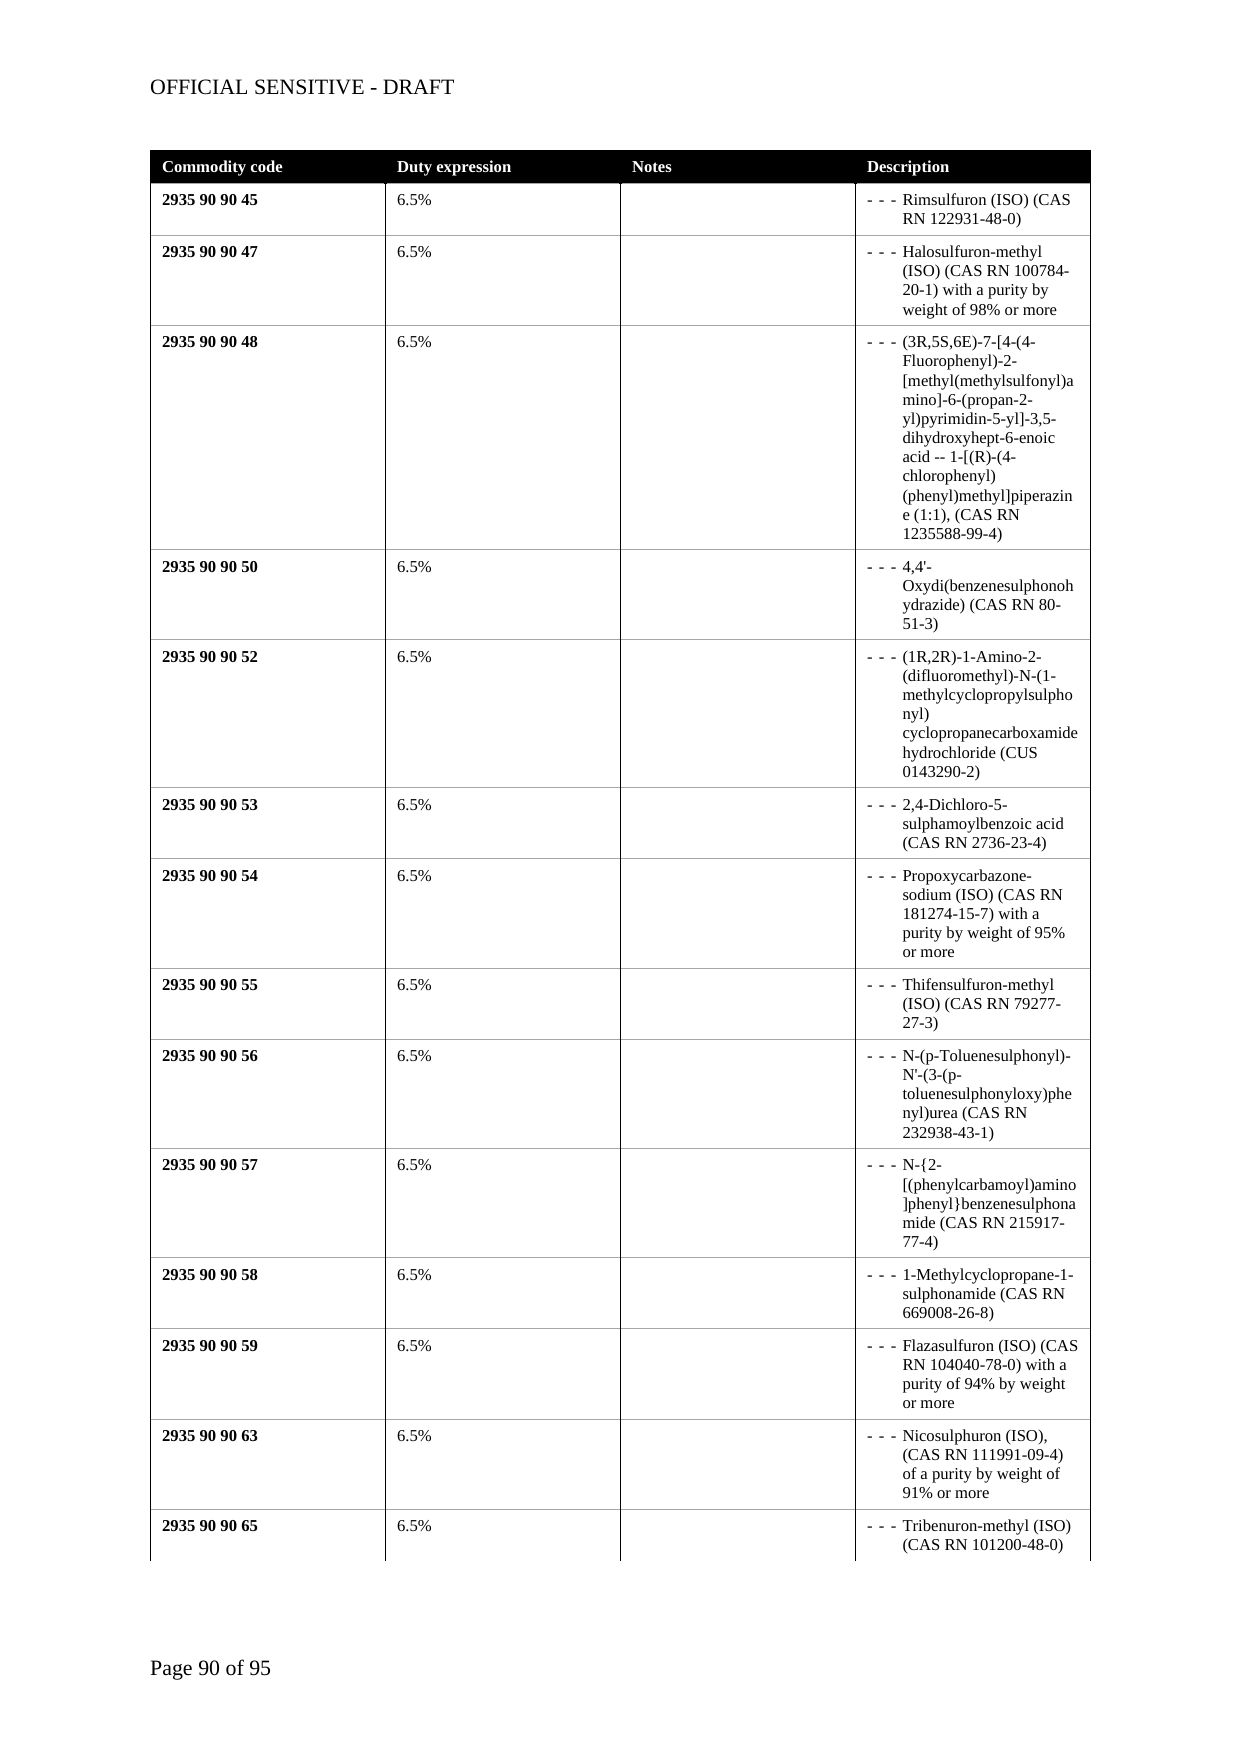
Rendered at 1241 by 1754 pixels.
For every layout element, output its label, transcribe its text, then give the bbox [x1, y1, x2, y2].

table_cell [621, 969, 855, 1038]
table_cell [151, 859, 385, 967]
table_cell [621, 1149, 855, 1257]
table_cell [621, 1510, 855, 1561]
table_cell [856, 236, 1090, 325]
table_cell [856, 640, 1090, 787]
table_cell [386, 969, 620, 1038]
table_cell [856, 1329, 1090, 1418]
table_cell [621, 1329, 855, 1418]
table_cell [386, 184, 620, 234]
table_header Commodity code [151, 151, 384, 183]
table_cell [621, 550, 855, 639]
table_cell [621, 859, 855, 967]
table_header Description [857, 151, 1090, 183]
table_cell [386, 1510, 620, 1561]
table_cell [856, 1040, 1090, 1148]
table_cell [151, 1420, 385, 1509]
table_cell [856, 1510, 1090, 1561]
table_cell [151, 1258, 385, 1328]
table_header Notes [622, 151, 854, 183]
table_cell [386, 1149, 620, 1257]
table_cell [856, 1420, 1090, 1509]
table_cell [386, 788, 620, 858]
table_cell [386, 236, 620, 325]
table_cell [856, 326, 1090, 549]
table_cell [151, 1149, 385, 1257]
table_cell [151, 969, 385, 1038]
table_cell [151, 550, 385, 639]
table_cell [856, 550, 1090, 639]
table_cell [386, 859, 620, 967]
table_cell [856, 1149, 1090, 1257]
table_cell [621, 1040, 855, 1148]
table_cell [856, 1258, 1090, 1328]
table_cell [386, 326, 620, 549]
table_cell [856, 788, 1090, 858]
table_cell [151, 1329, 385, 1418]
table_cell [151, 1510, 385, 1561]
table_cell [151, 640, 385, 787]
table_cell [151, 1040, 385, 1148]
table_header Duty expression [387, 151, 619, 183]
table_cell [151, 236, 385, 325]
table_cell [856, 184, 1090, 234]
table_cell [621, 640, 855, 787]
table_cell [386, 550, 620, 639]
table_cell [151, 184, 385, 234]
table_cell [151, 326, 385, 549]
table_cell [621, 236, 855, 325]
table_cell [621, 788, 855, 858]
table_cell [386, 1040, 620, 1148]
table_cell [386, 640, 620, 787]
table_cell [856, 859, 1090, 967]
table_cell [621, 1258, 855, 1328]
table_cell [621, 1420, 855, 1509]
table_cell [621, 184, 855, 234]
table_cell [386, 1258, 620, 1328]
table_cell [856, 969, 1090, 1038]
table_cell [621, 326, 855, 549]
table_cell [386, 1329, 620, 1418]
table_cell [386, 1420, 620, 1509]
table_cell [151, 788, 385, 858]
